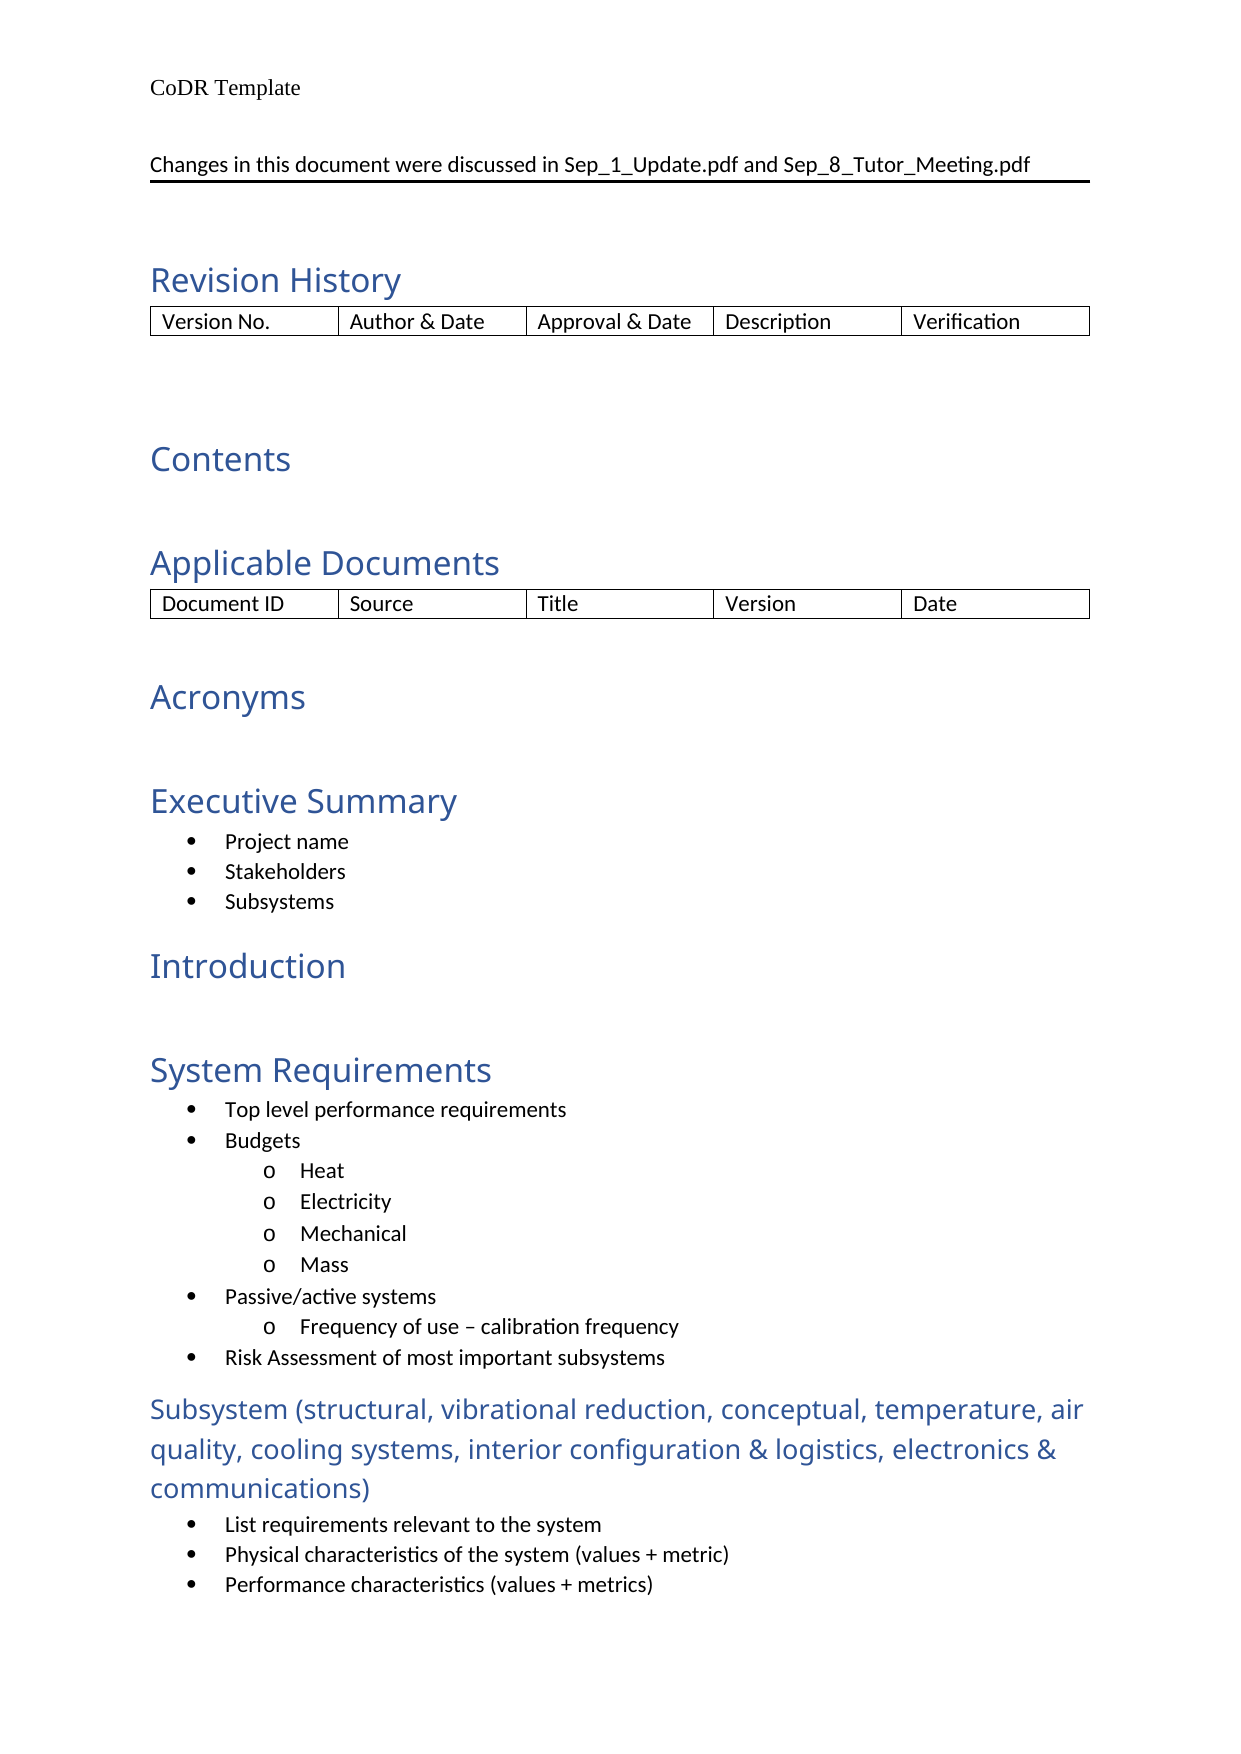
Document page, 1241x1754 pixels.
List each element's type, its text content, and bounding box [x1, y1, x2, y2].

subtitle Contents [150, 435, 1090, 481]
list List requirements relevant to the system [187, 1510, 1090, 1538]
table_header Author & Date [339, 307, 526, 335]
list Electricity [262, 1187, 1090, 1217]
table_header Verification [902, 307, 1089, 335]
table_header Document ID [151, 590, 338, 617]
list Physical characteristics of the system (values + metric) [187, 1540, 1090, 1568]
list Mass [262, 1250, 1090, 1279]
table_header Date [902, 590, 1089, 617]
list Top level performance requirements [187, 1096, 1090, 1124]
subtitle Revision History [150, 257, 1090, 303]
subtitle Executive Summary [150, 778, 1090, 823]
subtitle System Requirements [150, 1047, 1090, 1092]
list Frequency of use – calibration frequency [262, 1312, 1090, 1341]
table_header Source [339, 590, 526, 617]
table_header Approval & Date [527, 307, 713, 335]
list Performance characteristics (values + metrics) [187, 1570, 1090, 1598]
list Budgets [187, 1126, 1090, 1154]
table_header Description [714, 307, 901, 335]
list Stakeholders [187, 857, 1090, 885]
list Subsystems [187, 887, 1090, 915]
table_header Version No. [151, 307, 338, 335]
subtitle Acronyms [150, 674, 1090, 719]
list Risk Assessment of most important subsystems [187, 1343, 1090, 1372]
table_header Title [527, 590, 713, 617]
subtitle Subsystem (structural, vibrational reduction, conceptual, temperature, air quality, cooling systems, interior configuration & logistics, electronics & communications) [150, 1390, 1090, 1507]
subtitle Introduction [150, 942, 1090, 988]
list Heat [262, 1156, 1090, 1185]
list Mechanical [262, 1219, 1090, 1248]
list Passive/active systems [187, 1282, 1090, 1310]
list Project name [187, 827, 1090, 855]
text Changes in this document were discussed in Sep_1_Update.pdf and Sep_8_Tutor_Meeting.pdf [150, 150, 1090, 180]
subtitle Applicable Documents [150, 539, 1090, 585]
table_header Version [714, 590, 901, 617]
